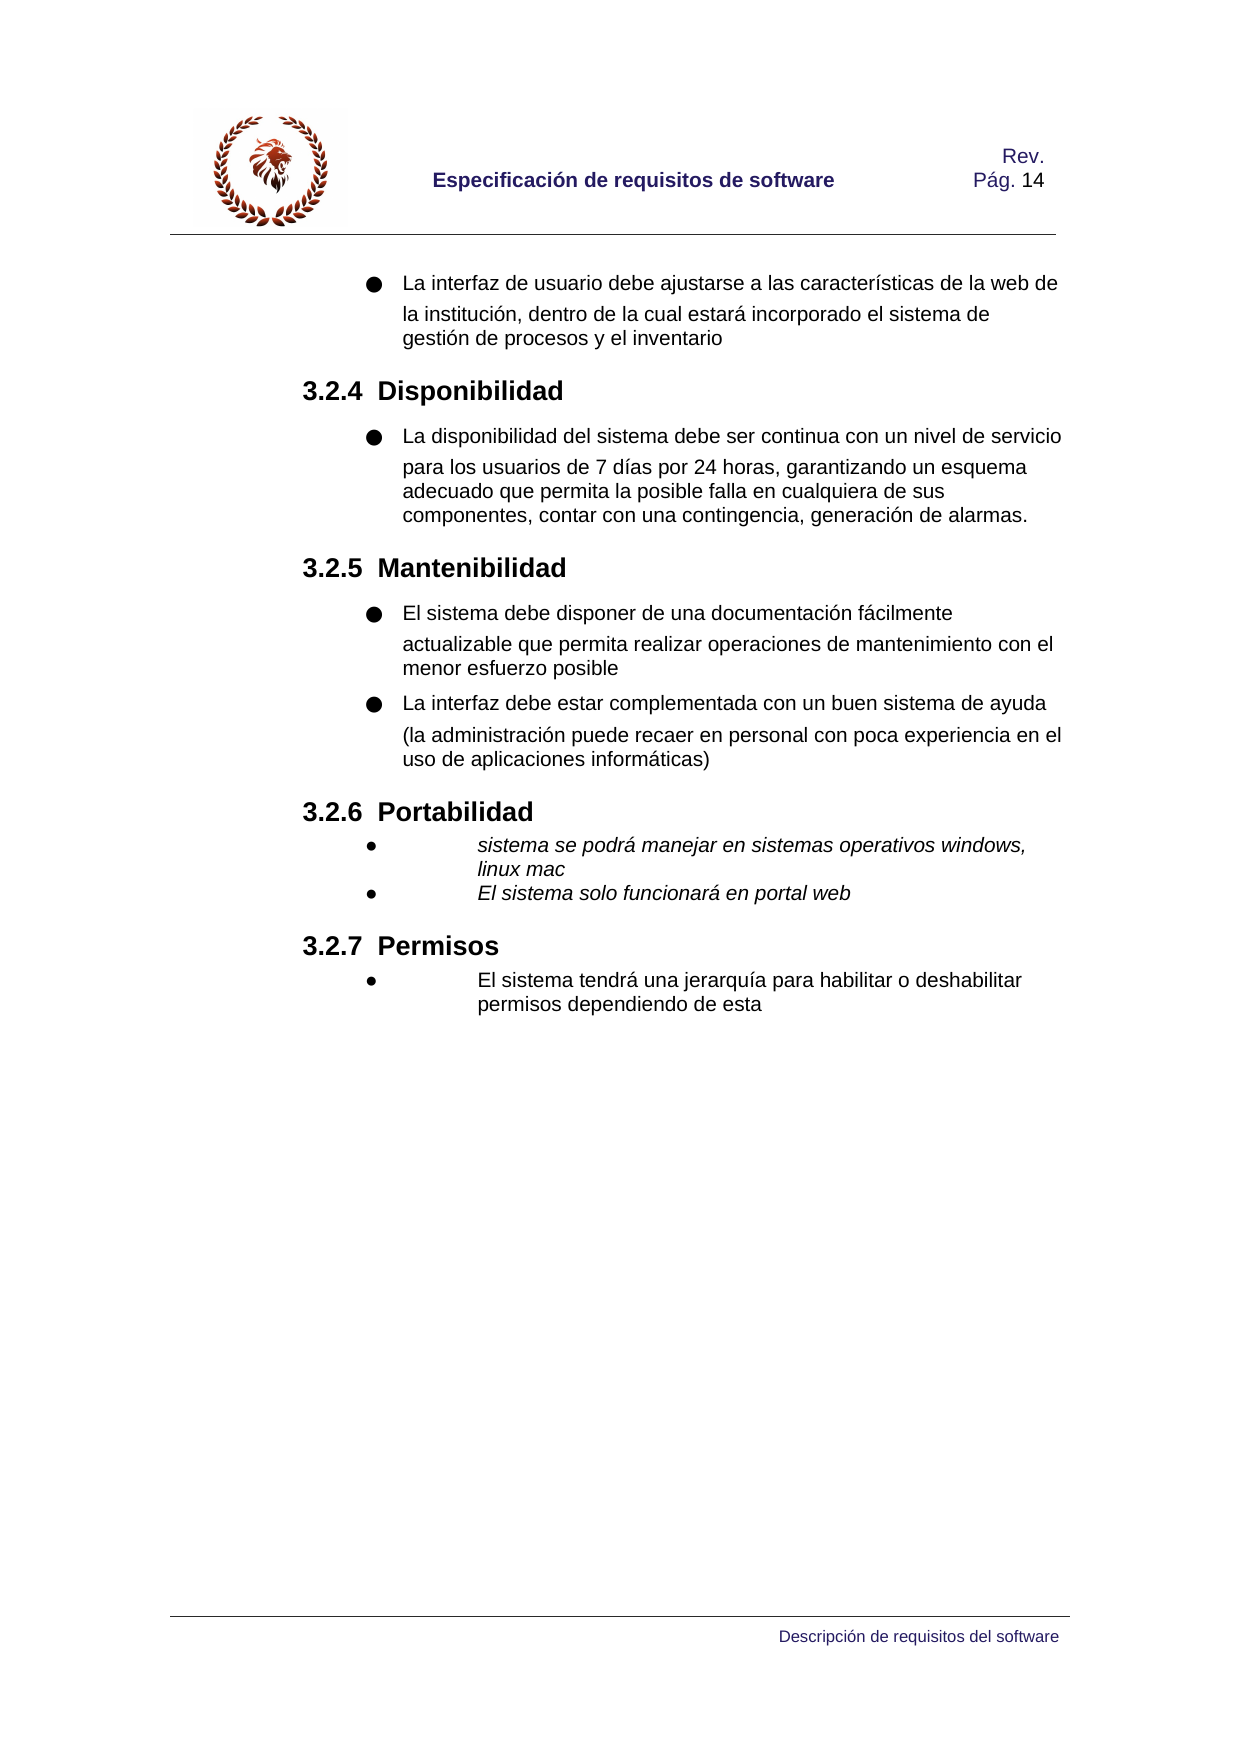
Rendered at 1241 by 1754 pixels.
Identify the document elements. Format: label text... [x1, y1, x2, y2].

list Disponibilidad [302, 375, 1063, 406]
list La interfaz de usuario debe ajustarse a las características de la web de la institución, dentro de la cual estará incorporado el sistema de gestión de procesos y el inventario [365, 259, 1063, 350]
list La interfaz debe estar complementada con un buen sistema de ayuda (la administración puede recaer en personal con poca experiencia en el uso de aplicaciones informáticas) [365, 680, 1063, 771]
list sistema se podrá manejar en sistemas operativos windows, linux mac [365, 833, 1063, 881]
picture [193, 108, 348, 227]
list Portabilidad [302, 796, 1063, 827]
list Permisos [302, 930, 1063, 961]
list El sistema tendrá una jerarquía para habilitar o deshabilitar permisos dependiendo de esta [365, 967, 1063, 1015]
list La disponibilidad del sistema debe ser continua con un nivel de servicio para los usuarios de 7 días por 24 horas, garantizando un esquema adecuado que permita la posible falla en cualquiera de sus componentes, contar con una contingencia, generación de alarmas. [365, 412, 1063, 527]
list El sistema debe disponer de una documentación fácilmente actualizable que permita realizar operaciones de mantenimiento con el menor esfuerzo posible [365, 589, 1063, 680]
list Mantenibilidad [302, 552, 1063, 583]
list El sistema solo funcionará en portal web [365, 881, 1063, 905]
